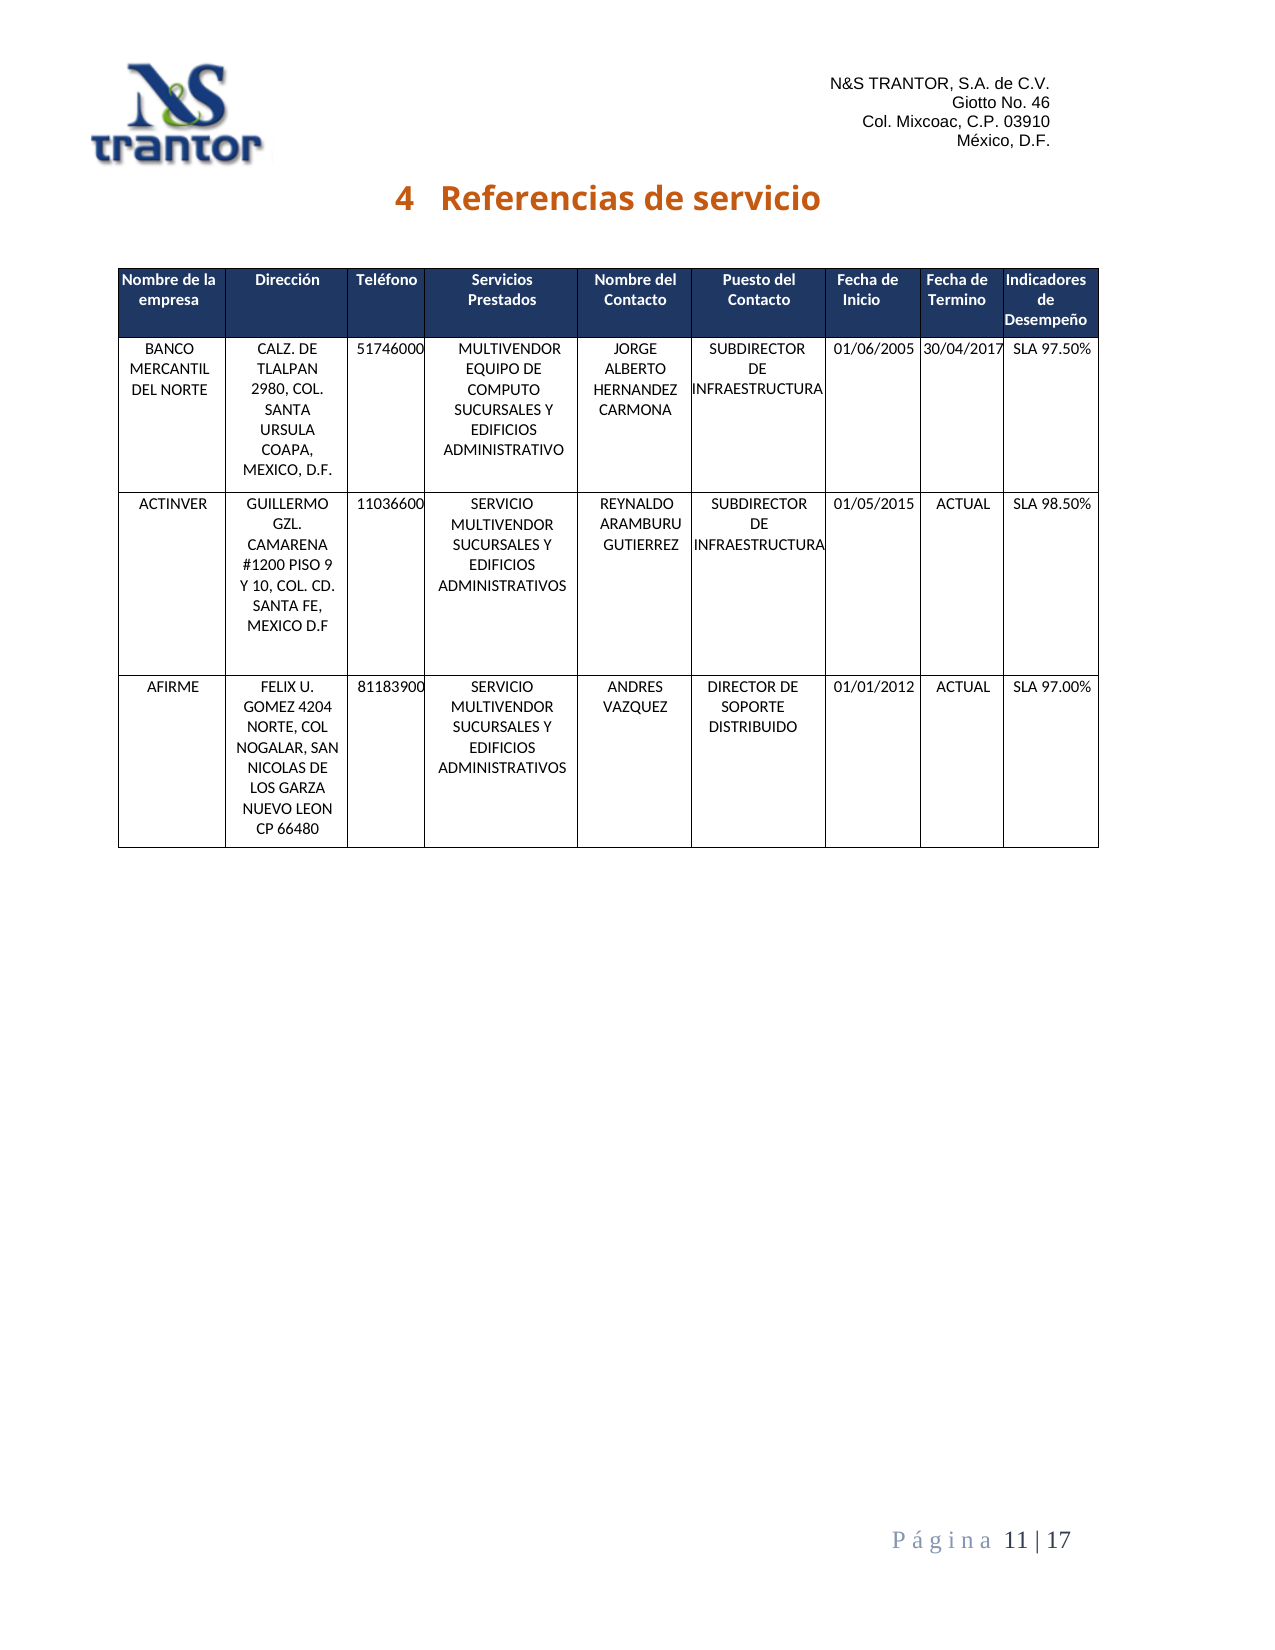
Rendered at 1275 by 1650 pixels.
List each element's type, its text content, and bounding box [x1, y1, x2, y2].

table_header Fecha de Inicio [826, 269, 920, 337]
table_cell MULTIVENDOR EQUIPO DE COMPUTO SUCURSALES Y EDIFICIOS ADMINISTRATIVO [425, 338, 577, 492]
table_cell 51746000 [348, 338, 424, 492]
subtitle Referencias de servicio [118, 174, 1098, 220]
table_header Nombre del Contacto [578, 269, 691, 337]
table_header Servicios Prestados [425, 269, 577, 337]
picture [90, 48, 274, 192]
table_cell 01/01/2012 [826, 676, 920, 847]
table_cell DIRECTOR DE SOPORTE DISTRIBUIDO [692, 676, 825, 847]
table_cell ACTINVER [119, 493, 225, 675]
table_cell ANDRES VAZQUEZ [578, 676, 691, 847]
table_cell CALZ. DE TLALPAN 2980, COL. SANTA URSULA COAPA, MEXICO, D.F. [226, 338, 347, 492]
table_cell SLA 97.00% [1004, 676, 1098, 847]
table_header Dirección [226, 269, 347, 337]
table_header Fecha de Termino [921, 269, 1003, 337]
table_cell JORGE ALBERTO HERNANDEZ CARMONA [578, 338, 691, 492]
table_cell 30/04/2017 [921, 338, 1003, 492]
table_cell 11036600 [348, 493, 424, 675]
table_header Teléfono [348, 269, 424, 337]
table_cell ACTUAL [921, 493, 1003, 675]
table_cell REYNALDO ARAMBURU GUTIERREZ [578, 493, 691, 675]
table_cell SLA 98.50% [1004, 493, 1098, 675]
table_header Nombre de la empresa [119, 269, 225, 337]
table_cell BANCO MERCANTIL DEL NORTE [119, 338, 225, 492]
table_header Puesto del Contacto [692, 269, 825, 337]
table_cell AFIRME [119, 676, 225, 847]
table_cell SLA 97.50% [1004, 338, 1098, 492]
table_cell SERVICIO MULTIVENDOR SUCURSALES Y EDIFICIOS ADMINISTRATIVOS [425, 493, 577, 675]
table_cell SUBDIRECTOR DE INFRAESTRUCTURA [692, 338, 825, 492]
table_cell 81183900 [348, 676, 424, 847]
table_cell SERVICIO MULTIVENDOR SUCURSALES Y EDIFICIOS ADMINISTRATIVOS [425, 676, 577, 847]
table_cell ACTUAL [921, 676, 1003, 847]
table_cell 01/05/2015 [826, 493, 920, 675]
table_cell GUILLERMO GZL. CAMARENA #1200 PISO 9 Y 10, COL. CD. SANTA FE, MEXICO D.F [226, 493, 347, 675]
table_cell 01/06/2005 [826, 338, 920, 492]
table_cell SUBDIRECTOR DE INFRAESTRUCTURA [692, 493, 825, 675]
table_cell FELIX U. GOMEZ 4204 NORTE, COL NOGALAR, SAN NICOLAS DE LOS GARZA NUEVO LEON CP 66480 [226, 676, 347, 847]
table_header Indicadores de Desempeño [1004, 269, 1098, 337]
